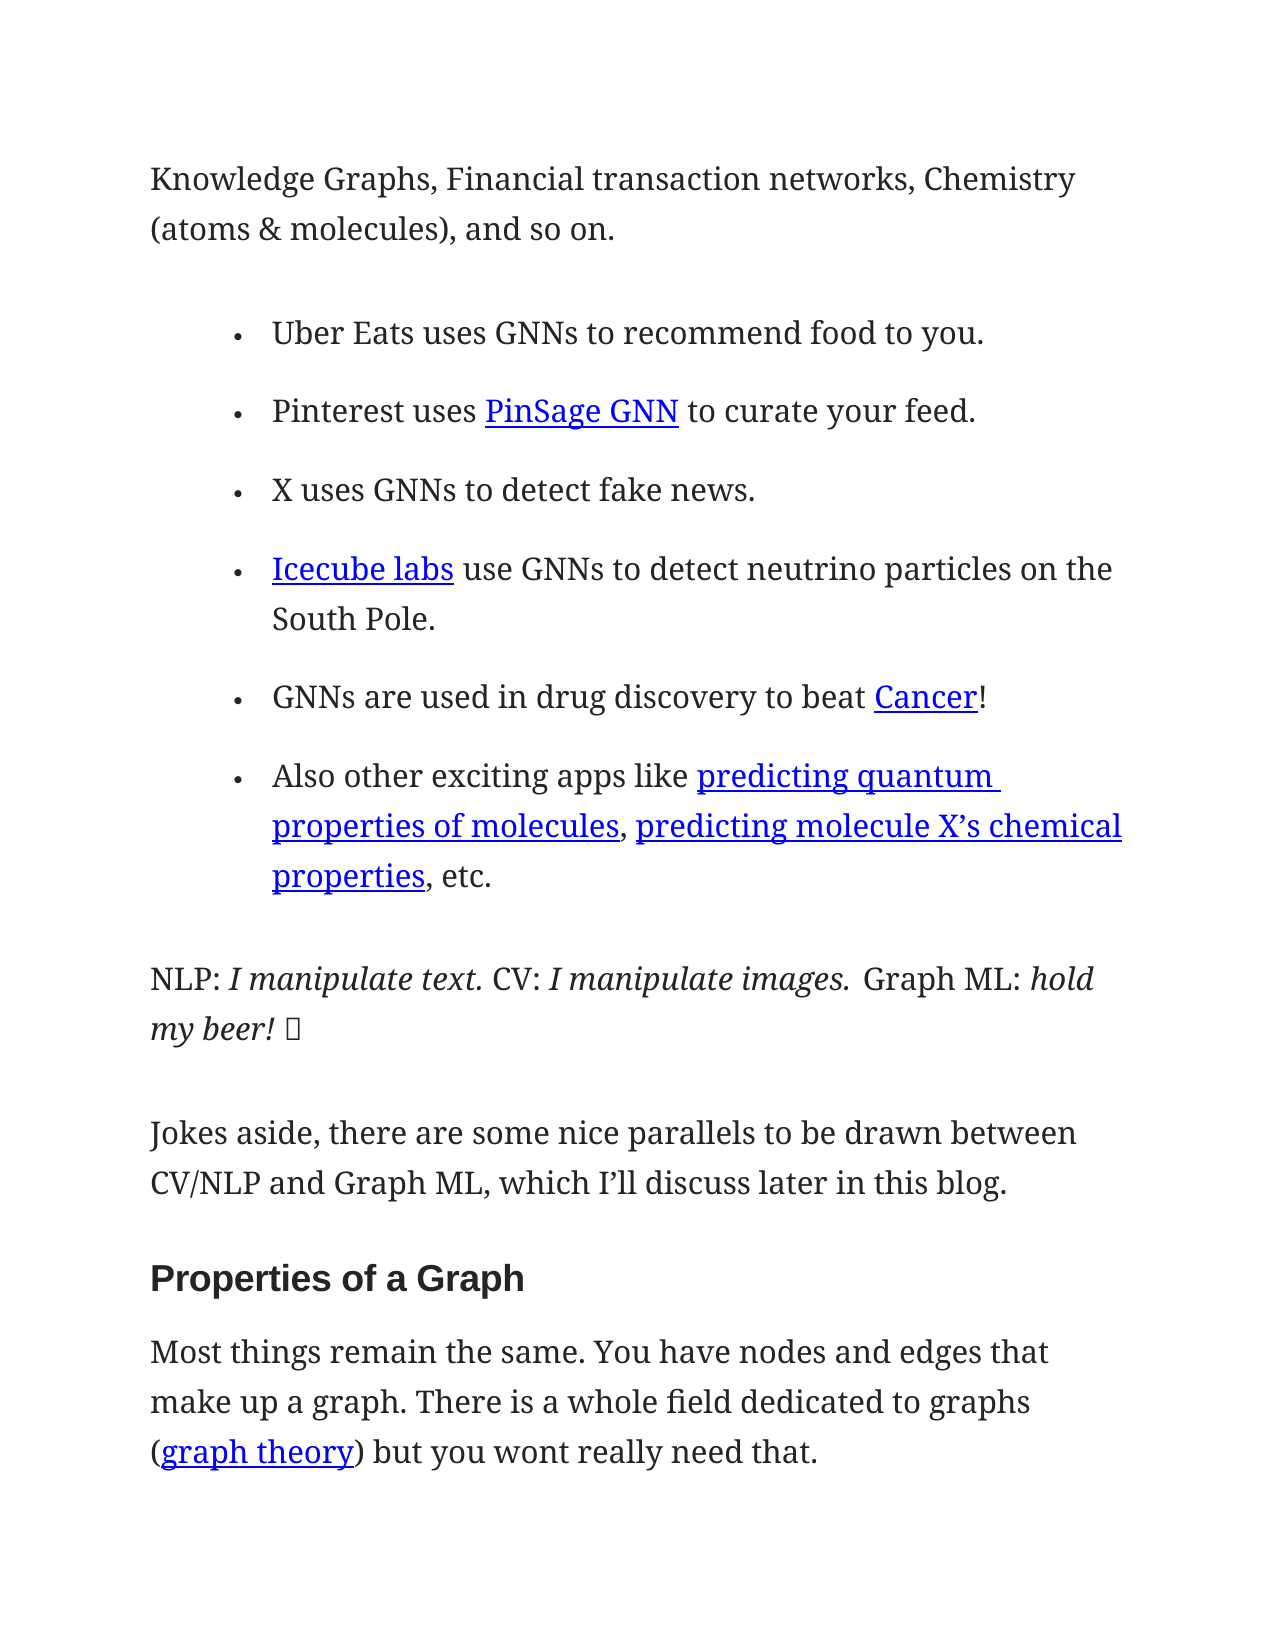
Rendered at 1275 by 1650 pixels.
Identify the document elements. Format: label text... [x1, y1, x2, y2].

list GNNs are used in drug discovery to beat Cancer! [234, 668, 1125, 718]
text Properties of a Graph [150, 1252, 1125, 1299]
text NLP: I manipulate text. CV: I manipulate images. Graph ML: hold my beer! 🍺 [150, 950, 1125, 1050]
list Also other exciting apps like predicting quantum properties of molecules, predicting molecule X’s chemical properties, etc. [234, 746, 1125, 896]
text Jokes aside, there are some nice parallels to be drawn between CV/NLP and Graph ML, which I’ll discuss later in this blog. [150, 1103, 1125, 1203]
list Uber Eats uses GNNs to recommend food to you. [234, 303, 1125, 353]
list Icecube labs use GNNs to detect neutrino particles on the South Pole. [234, 539, 1125, 639]
list Pinterest uses PinSage GNN to curate your feed. [234, 382, 1125, 432]
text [150, 150, 1125, 250]
list X uses GNNs to detect fake news. [234, 461, 1125, 511]
text Most things remain the same. You have nodes and edges that make up a graph. There is a whole field dedicated to graphs (graph theory) but you wont really need that. [150, 1322, 1125, 1472]
